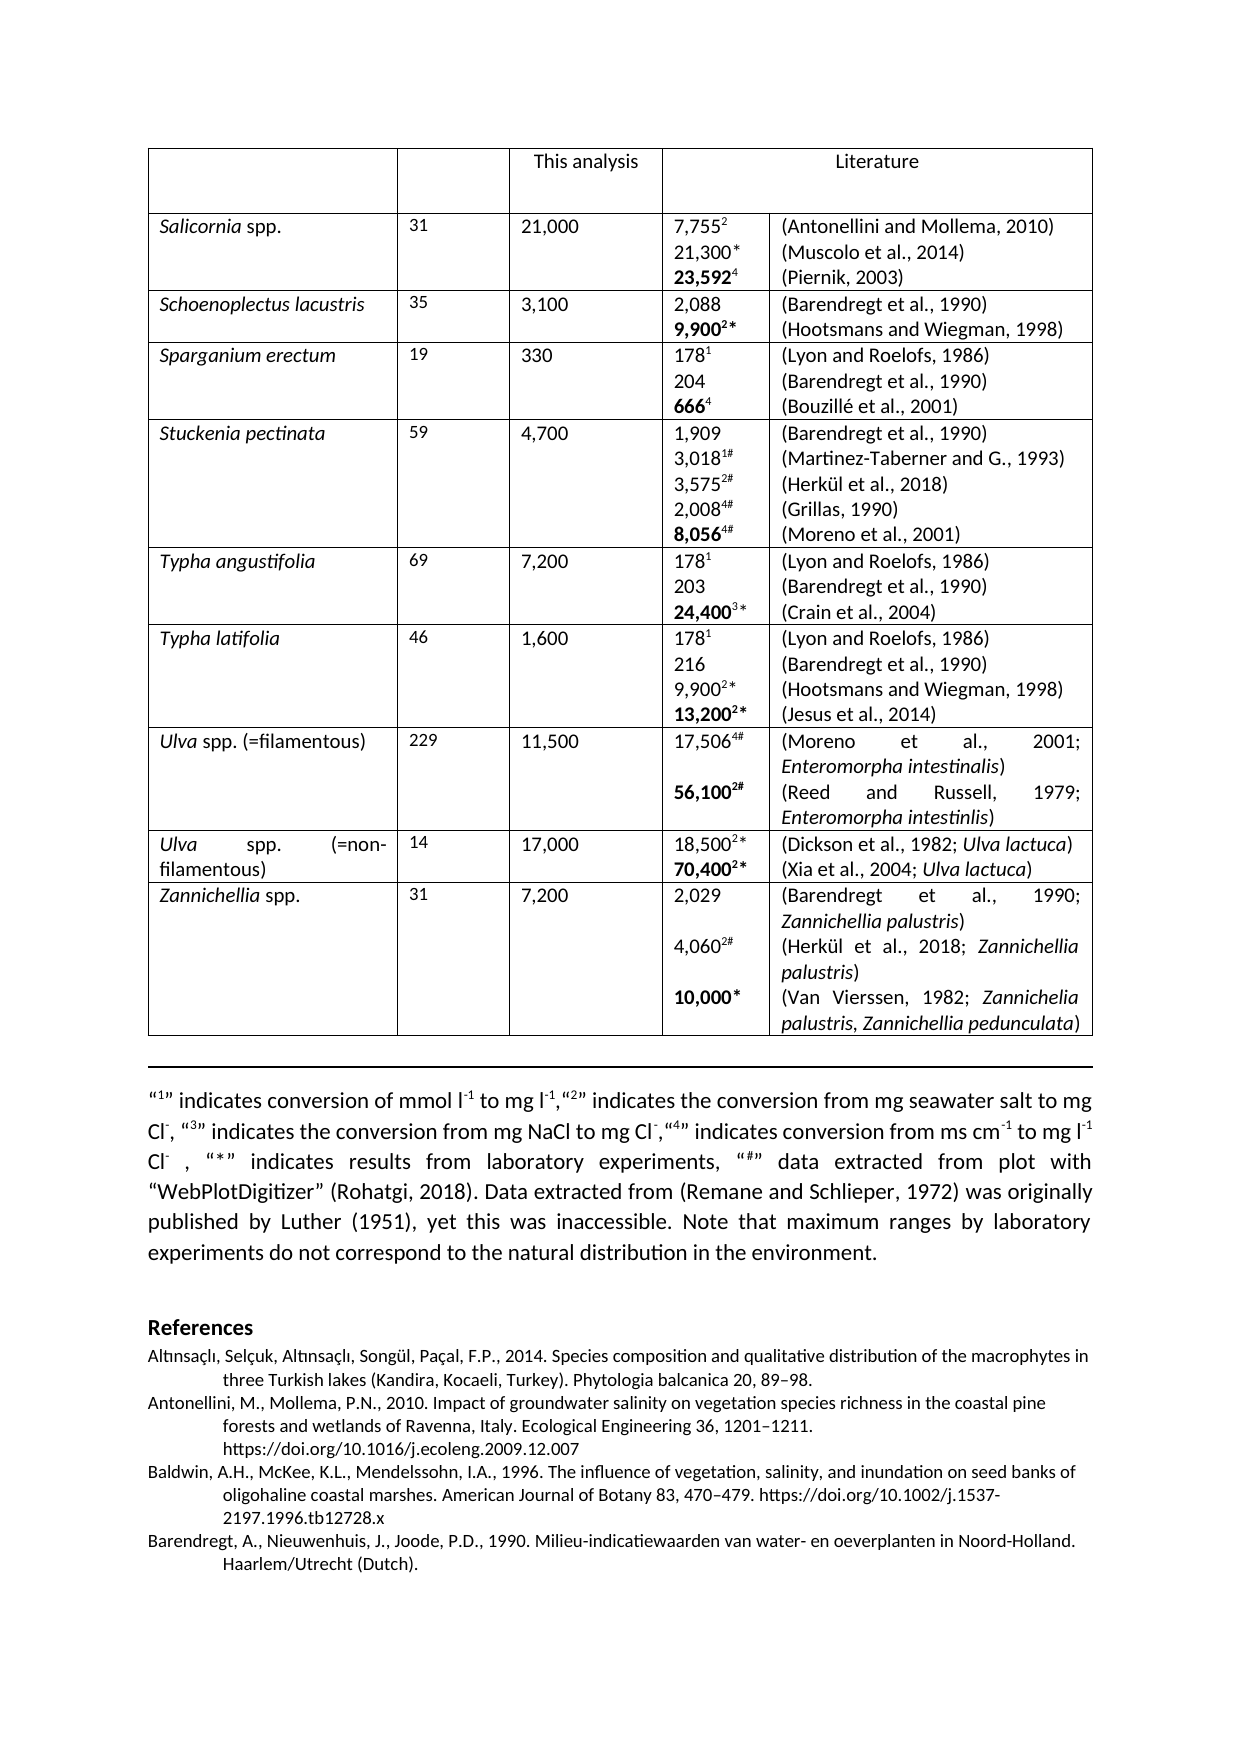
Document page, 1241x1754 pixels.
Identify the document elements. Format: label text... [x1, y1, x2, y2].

table_header [398, 149, 509, 212]
table_cell 17,5064# 56,1002# [663, 728, 769, 830]
table_cell (Barendregt et al., 1990; Zannichellia palustris) (Herkül et al., 2018; Zannichellia palustris) (Van Vierssen, 1982; Zannichelia palustris, Zannichellia pedunculata) [770, 883, 1092, 1035]
table_cell 7,200 [510, 883, 662, 1035]
table_cell Zannichellia spp. [149, 883, 397, 1035]
text References [148, 1313, 1093, 1341]
table_cell 14 [398, 831, 509, 882]
table_cell Stuckenia pectinata [149, 420, 397, 547]
table_cell 19 [398, 343, 509, 419]
table_cell (Barendregt et al., 1990) (Martinez-Taberner and G., 1993) (Herkül et al., 2018) (Grillas, 1990) (Moreno et al., 2001) [770, 420, 1092, 547]
table_cell (Antonellini and Mollema, 2010) (Muscolo et al., 2014) (Piernik, 2003) [770, 214, 1092, 290]
text Altınsaçlı, Selçuk, Altınsaçlı, Songül, Paçal, F.P., 2014. Species composition and qualitative distribution of the macrophytes in three Turkish lakes (Kandira, Kocaeli, Turkey). Phytologia balcanica 20, 89–98. [148, 1341, 1093, 1392]
table_cell 1781 203 24,4003* [663, 548, 769, 624]
table_header [149, 149, 397, 212]
table_cell 31 [398, 883, 509, 1035]
table_cell (Dickson et al., 1982; Ulva lactuca) (Xia et al., 2004; Ulva lactuca) [770, 831, 1092, 882]
table_cell 1781 204 6664 [663, 343, 769, 419]
table_cell Sparganium erectum [149, 343, 397, 419]
text “1” indicates conversion of mmol l-1 to mg l-1,“2” indicates the conversion from mg seawater salt to mg Cl-, “3” indicates the conversion from mg NaCl to mg Cl-,“4” indicates conversion from ms cm-1 to mg l-1 Cl- , “*” indicates results from laboratory experiments, “#” data extracted from plot with “WebPlotDigitizer” (Rohatgi, 2018). Data extracted from (Remane and Schlieper, 1972) was originally published by Luther (1951), yet this was inaccessible. Note that maximum ranges by laboratory experiments do not correspond to the natural distribution in the environment. [148, 1087, 1093, 1266]
table_cell 11,500 [510, 728, 662, 830]
table_cell (Lyon and Roelofs, 1986) (Barendregt et al., 1990) (Bouzillé et al., 2001) [770, 343, 1092, 419]
table_cell 7,200 [510, 548, 662, 624]
table_cell 3,100 [510, 291, 662, 342]
table_cell 46 [398, 625, 509, 727]
table_cell 1,600 [510, 625, 662, 727]
table_cell Ulva spp. (=non-filamentous) [149, 831, 397, 882]
table_cell 2,029 4,0602# 10,000* [663, 883, 769, 1035]
table_cell Salicornia spp. [149, 214, 397, 290]
table_cell 4,700 [510, 420, 662, 547]
table_cell 59 [398, 420, 509, 547]
table_cell Schoenoplectus lacustris [149, 291, 397, 342]
table_header Literature [663, 149, 1092, 212]
table_cell 17,000 [510, 831, 662, 882]
table_cell 229 [398, 728, 509, 830]
table_cell (Barendregt et al., 1990) (Hootsmans and Wiegman, 1998) [770, 291, 1092, 342]
table_cell 1781 216 9,9002* 13,2002* [663, 625, 769, 727]
table_cell 35 [398, 291, 509, 342]
table_cell 69 [398, 548, 509, 624]
table_cell 330 [510, 343, 662, 419]
text Antonellini, M., Mollema, P.N., 2010. Impact of groundwater salinity on vegetation species richness in the coastal pine forests and wetlands of Ravenna, Italy. Ecological Engineering 36, 1201–1211. https://doi.org/10.1016/j.ecoleng.2009.12.007 [148, 1392, 1093, 1460]
table_cell (Lyon and Roelofs, 1986) (Barendregt et al., 1990) (Crain et al., 2004) [770, 548, 1092, 624]
table_cell 2,088 9,9002* [663, 291, 769, 342]
text Barendregt, A., Nieuwenhuis, J., Joode, P.D., 1990. Milieu-indicatiewaarden van water- en oeverplanten in Noord-Holland. Haarlem/Utrecht (Dutch). [148, 1529, 1093, 1575]
table_cell (Lyon and Roelofs, 1986) (Barendregt et al., 1990) (Hootsmans and Wiegman, 1998) (Jesus et al., 2014) [770, 625, 1092, 727]
table_cell Typha angustifolia [149, 548, 397, 624]
table_header This analysis [510, 149, 662, 212]
table_cell 31 [398, 214, 509, 290]
table_cell 18,5002* 70,4002* [663, 831, 769, 882]
table_cell 21,000 [510, 214, 662, 290]
table_cell (Moreno et al., 2001; Enteromorpha intestinalis) (Reed and Russell, 1979; Enteromorpha intestinlis) [770, 728, 1092, 830]
text Baldwin, A.H., McKee, K.L., Mendelssohn, I.A., 1996. The influence of vegetation, salinity, and inundation on seed banks of oligohaline coastal marshes. American Journal of Botany 83, 470–479. https://doi.org/10.1002/j.1537-2197.1996.tb12728.x [148, 1460, 1093, 1529]
table_cell 1,909 3,0181# 3,5752# 2,0084# 8,0564# [663, 420, 769, 547]
table_cell 7,7552 21,300* 23,5924 [663, 214, 769, 290]
table_cell Typha latifolia [149, 625, 397, 727]
table_cell Ulva spp. (=filamentous) [149, 728, 397, 830]
